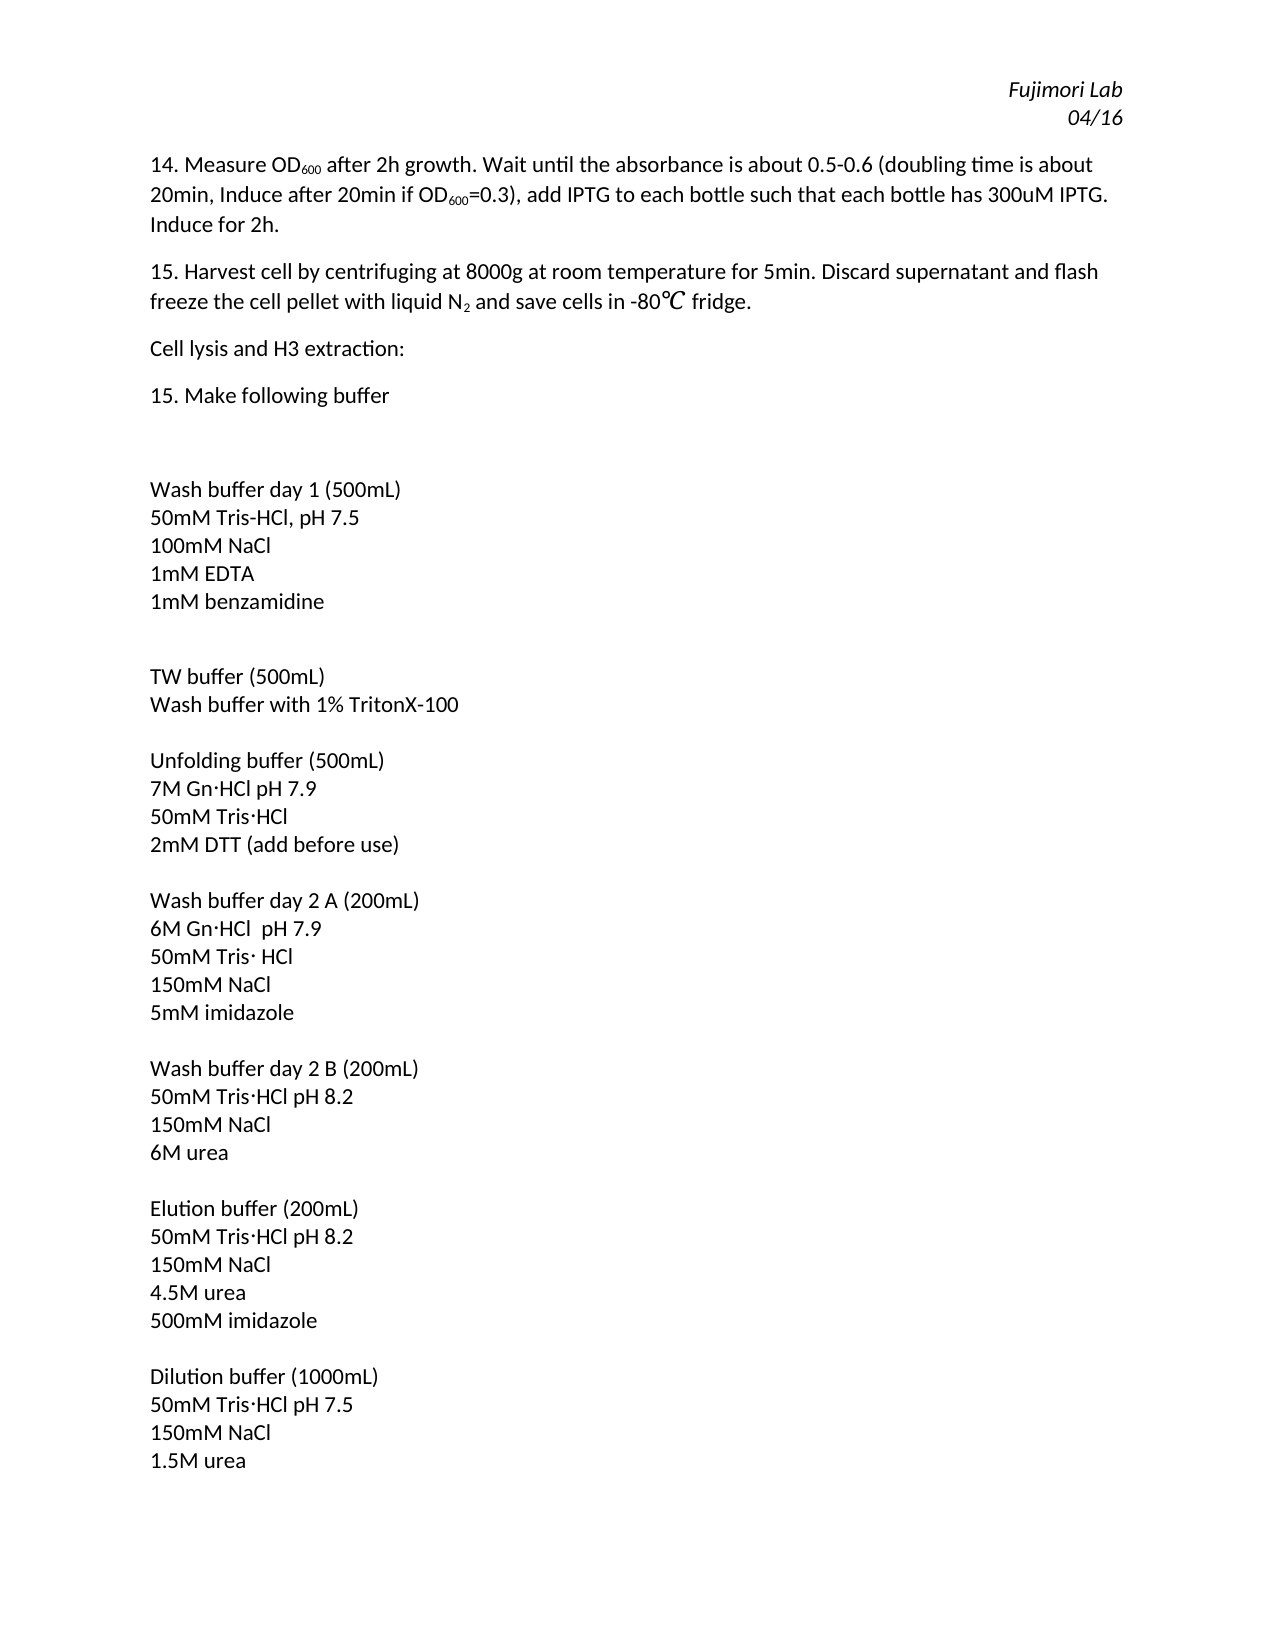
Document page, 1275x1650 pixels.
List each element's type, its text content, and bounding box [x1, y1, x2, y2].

text 150mM NaCl [150, 1110, 1125, 1138]
text 5mM imidazole [150, 998, 1125, 1026]
text 50mM TrisHCl pH 7.5 [150, 1391, 1125, 1418]
text 15. Harvest cell by centrifuging at 8000g at room temperature for 5min. Discard supernatant and flash freeze the cell pellet with liquid N2 and save cells in -80 fridge. [150, 257, 1125, 316]
text 500mM imidazole [150, 1306, 1125, 1334]
text 50mM Tris-HCl, pH 7.5 [150, 503, 1125, 531]
text 6M GnHCl pH 7.9 [150, 914, 1125, 942]
text 14. Measure OD600 after 2h growth. Wait until the absorbance is about 0.5-0.6 (doubling time is about 20min, Induce after 20min if OD600=0.3), add IPTG to each bottle such that each bottle has 300uM IPTG. Induce for 2h. [150, 150, 1125, 238]
text 4.5M urea [150, 1278, 1125, 1306]
text 50mM Tris HCl [150, 942, 1125, 970]
text Wash buffer day 1 (500mL) [150, 475, 1125, 503]
text Wash buffer with 1% TritonX-100 [150, 690, 1125, 718]
text Elution buffer (200mL) [150, 1194, 1125, 1222]
text 100mM NaCl [150, 531, 1125, 559]
text 150mM NaCl [150, 970, 1125, 998]
text 15. Make following buffer [150, 381, 1125, 409]
text 1mM benzamidine [150, 587, 1125, 615]
text 6M urea [150, 1138, 1125, 1166]
text Wash buffer day 2 B (200mL) [150, 1054, 1125, 1082]
text TW buffer (500mL) [150, 662, 1125, 690]
text 1.5M urea [150, 1447, 1125, 1474]
text Wash buffer day 2 A (200mL) [150, 886, 1125, 914]
text 150mM NaCl [150, 1418, 1125, 1447]
text Dilution buffer (1000mL) [150, 1362, 1125, 1391]
text Cell lysis and H3 extraction: [150, 334, 1125, 362]
text 150mM NaCl [150, 1250, 1125, 1278]
text 1mM EDTA [150, 559, 1125, 587]
text 50mM TrisHCl [150, 802, 1125, 830]
text Unfolding buffer (500mL) [150, 746, 1125, 774]
text 2mM DTT (add before use) [150, 830, 1125, 858]
text 7M GnHCl pH 7.9 [150, 774, 1125, 802]
text 50mM TrisHCl pH 8.2 [150, 1082, 1125, 1110]
text 50mM TrisHCl pH 8.2 [150, 1222, 1125, 1250]
